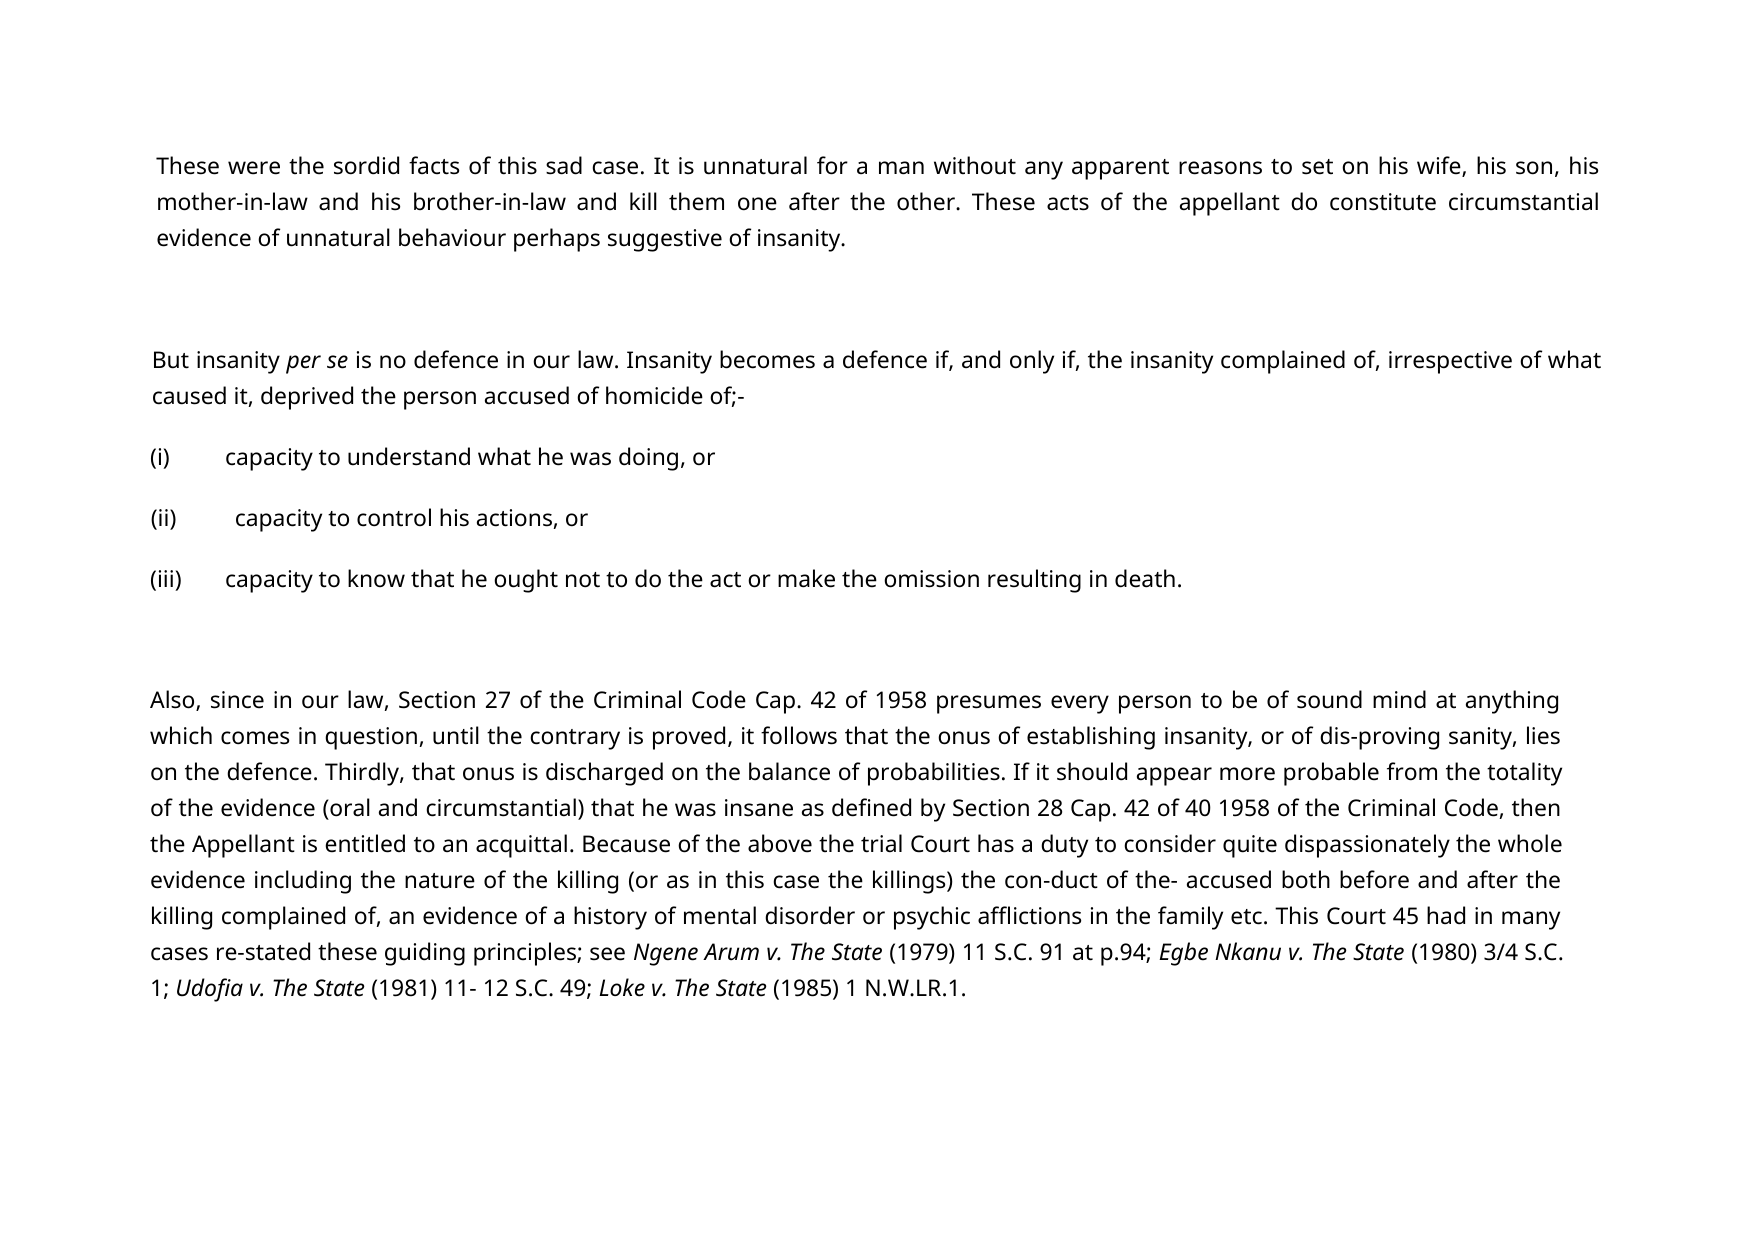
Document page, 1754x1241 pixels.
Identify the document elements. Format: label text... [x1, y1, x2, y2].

text But insanity per se is no defence in our law. Insanity becomes a defence if, and only if, the insanity complained of, irrespective of what caused it, deprived the person accused of homicide of;- [152, 344, 1604, 411]
text (i) capacity to understand what he was doing, or [150, 441, 1564, 472]
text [156, 150, 1602, 253]
text (ii) capacity to control his actions, or [151, 502, 1604, 533]
text Also, since in our law, Section 27 of the Criminal Code Cap. 42 of 1958 presumes every person to be of sound mind at anything which comes in question, until the contrary is proved, it follows that the onus of establishing insanity, or of dis-proving sanity, lies on the defence. Thirdly, that onus is discharged on the balance of probabilities. If it should appear more probable from the totality of the evidence (oral and circumstantial) that he was insane as defined by Section 28 Cap. 42 of 40 1958 of the Criminal Code, then the Appellant is entitled to an acquittal. Because of the above the trial Court has a duty to consider quite dispassionately the whole evidence including the nature of the killing (or as in this case the killings) the con-duct of the- accused both before and after the killing complained of, an evidence of a history of mental disorder or psychic afflictions in the family etc. This Court 45 had in many cases re-stated these guiding principles; see Ngene Arum v. The State (1979) 11 S.C. 91 at p.94; Egbe Nkanu v. The State (1980) 3/4 S.C. 1; Udofia v. The State (1981) 11- 12 S.C. 49; Loke v. The State (1985) 1 N.W.LR.1. [150, 684, 1564, 1003]
text (iii) capacity to know that he ought not to do the act or make the omission resulting in death. [150, 562, 1564, 594]
